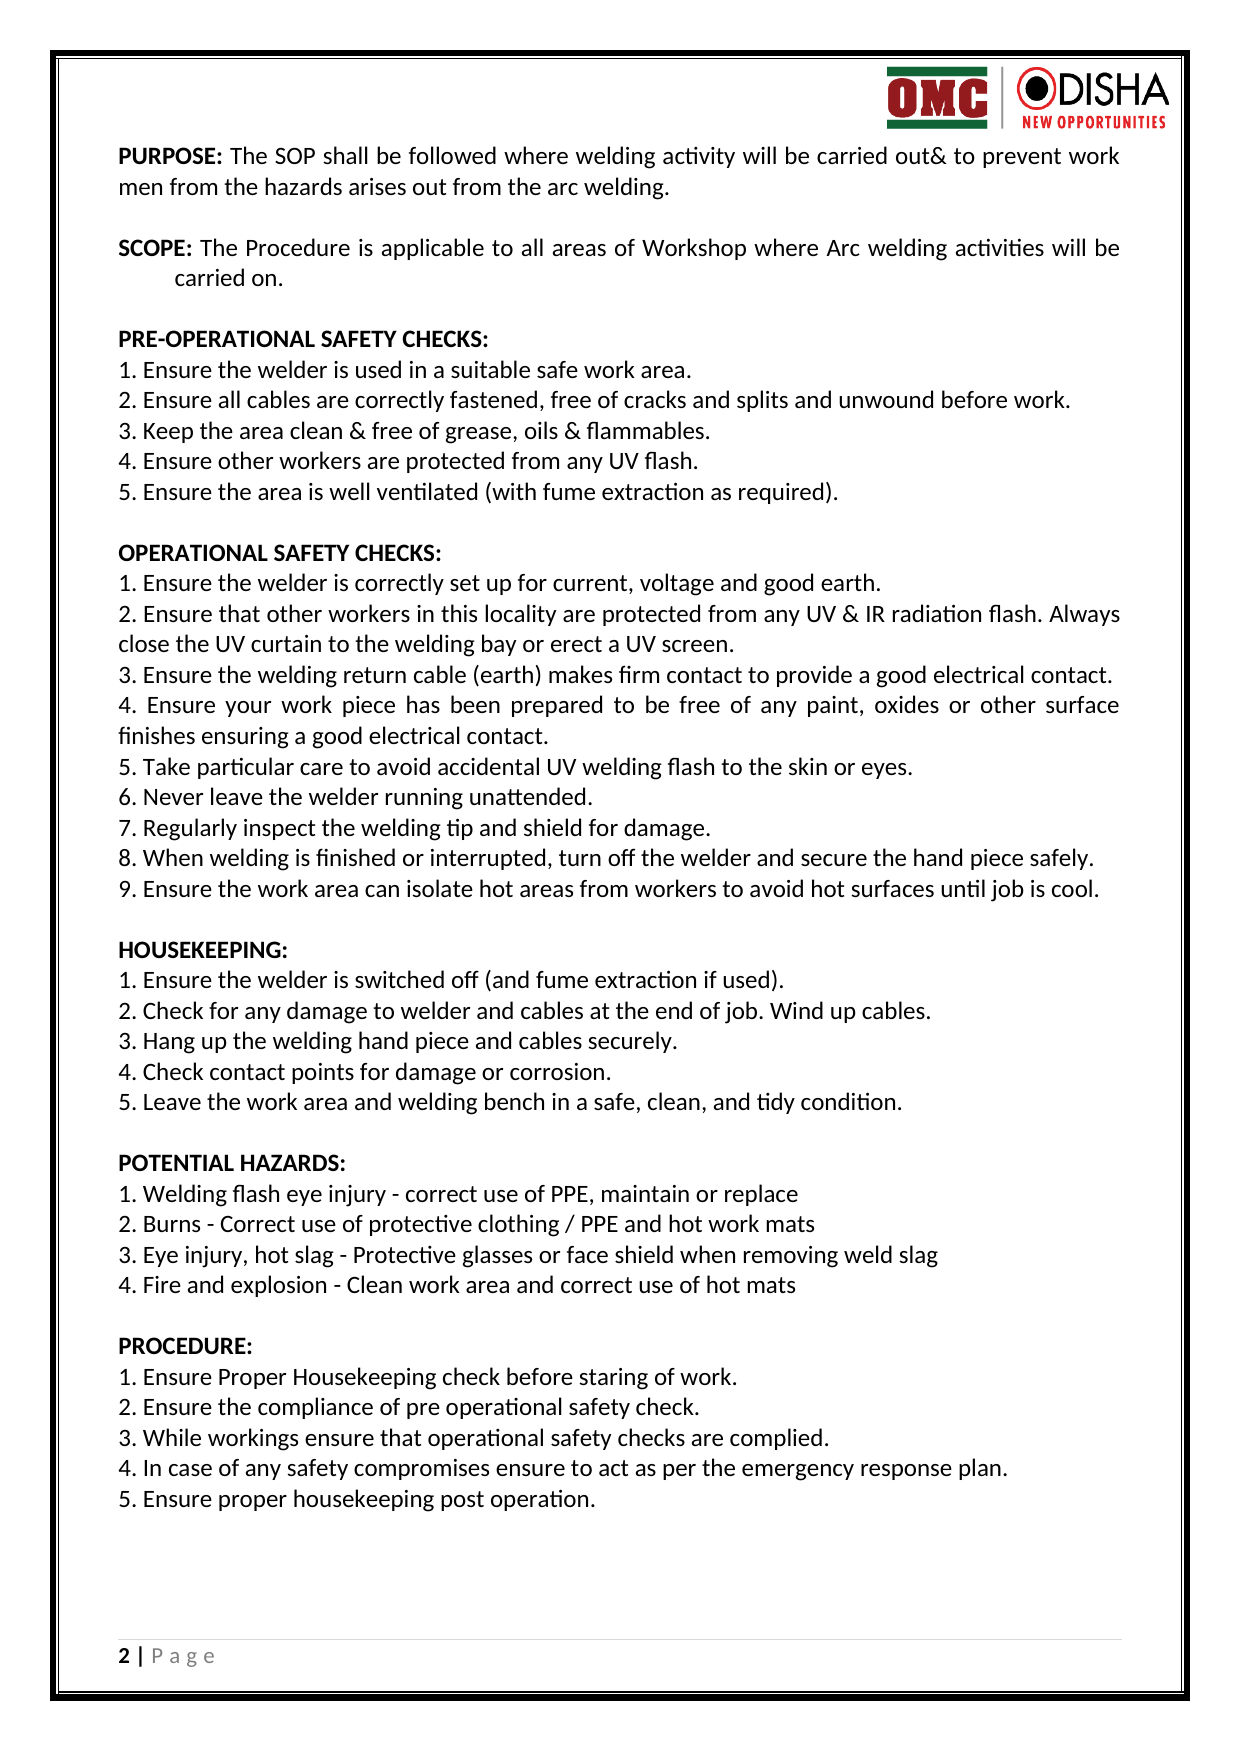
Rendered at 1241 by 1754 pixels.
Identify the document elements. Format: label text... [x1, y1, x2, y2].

list 2. Ensure all cables are correctly fastened, free of cracks and splits and unwound before work. [118, 384, 1122, 415]
text SCOPE: The Procedure is applicable to all areas of Workshop where Arc welding activities will be carried on. [118, 232, 1122, 293]
list PROCEDURE: [118, 1331, 1122, 1361]
list 3. While workings ensure that operational safety checks are complied. [118, 1422, 1122, 1453]
list 3. Keep the area clean & free of grease, oils & flammables. [118, 415, 1122, 445]
list 1. Ensure the welder is switched off (and fume extraction if used). [118, 964, 1122, 995]
list 5. Ensure the area is well ventilated (with fume extraction as required). [118, 476, 1122, 506]
list 2. Check for any damage to welder and cables at the end of job. Wind up cables. [118, 995, 1122, 1025]
list 5. Take particular care to avoid accidental UV welding flash to the skin or eyes. [118, 751, 1122, 781]
list 1. Welding flash eye injury - correct use of PPE, maintain or replace [118, 1178, 1122, 1208]
list 7. Regularly inspect the welding tip and shield for damage. [118, 812, 1122, 842]
list 4. Ensure your work piece has been prepared to be free of any paint, oxides or other surface finishes ensuring a good electrical contact. [118, 689, 1122, 751]
list PURPOSE: The SOP shall be followed where welding activity will be carried out& to prevent work men from the hazards arises out from the arc welding. [118, 140, 1122, 201]
list 6. Never leave the welder running unattended. [118, 781, 1122, 812]
list 4. In case of any safety compromises ensure to act as per the emergency response plan. [118, 1453, 1122, 1483]
list 4. Check contact points for damage or corrosion. [118, 1056, 1122, 1086]
list 3. Hang up the welding hand piece and cables securely. [118, 1025, 1122, 1056]
list 3. Ensure the welding return cable (earth) makes firm contact to provide a good electrical contact. [118, 659, 1122, 689]
list POTENTIAL HAZARDS: [118, 1147, 1122, 1178]
list 1. Ensure the welder is correctly set up for current, voltage and good earth. [118, 567, 1122, 598]
list 5. Leave the work area and welding bench in a safe, clean, and tidy condition. [118, 1086, 1122, 1117]
list 2. Ensure the compliance of pre operational safety check. [118, 1392, 1122, 1422]
list 1. Ensure the welder is used in a suitable safe work area. [118, 354, 1122, 384]
picture [886, 66, 1170, 129]
list 3. Eye injury, hot slag - Protective glasses or face shield when removing weld slag [118, 1239, 1122, 1269]
list 2. Burns - Correct use of protective clothing / PPE and hot work mats [118, 1208, 1122, 1239]
list 4. Fire and explosion - Clean work area and correct use of hot mats [118, 1269, 1122, 1300]
list 2. Ensure that other workers in this locality are protected from any UV & IR radiation flash. Always close the UV curtain to the welding bay or erect a UV screen. [118, 598, 1122, 659]
list PRE-OPERATIONAL SAFETY CHECKS: [118, 323, 1122, 354]
list 8. When welding is finished or interrupted, turn off the welder and secure the hand piece safely. [118, 842, 1122, 873]
list HOUSEKEEPING: [118, 934, 1122, 964]
list 9. Ensure the work area can isolate hot areas from workers to avoid hot surfaces until job is cool. [118, 873, 1122, 903]
list OPERATIONAL SAFETY CHECKS: [118, 537, 1122, 567]
list 5. Ensure proper housekeeping post operation. [118, 1483, 1122, 1514]
list 1. Ensure Proper Housekeeping check before staring of work. [118, 1361, 1122, 1392]
list 4. Ensure other workers are protected from any UV flash. [118, 445, 1122, 476]
